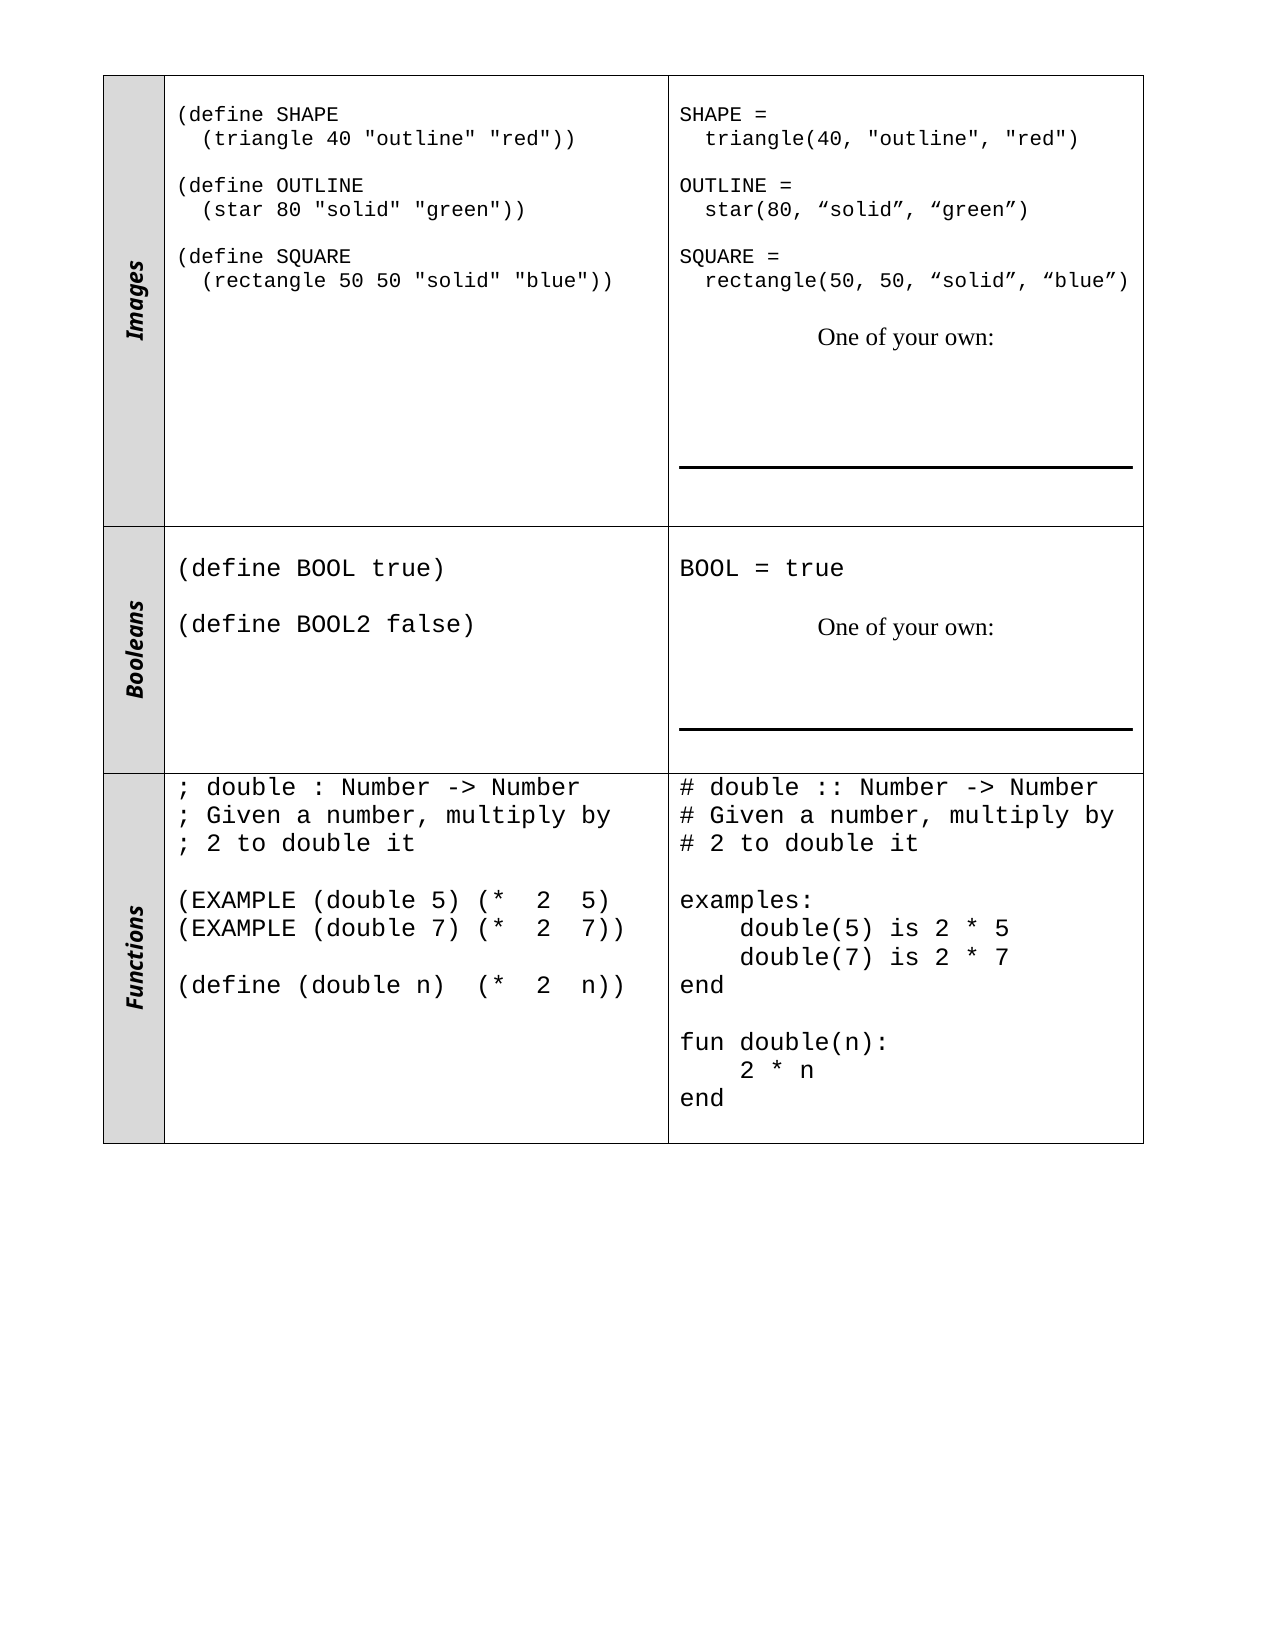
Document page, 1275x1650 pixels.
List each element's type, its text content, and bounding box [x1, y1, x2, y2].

table_cell Images [104, 76, 164, 526]
table_cell (define SHAPE (triangle 40 "outline" "red")) (define OUTLINE (star 80 "solid" "green")) (define SQUARE (rectangle 50 50 "solid" "blue")) [165, 76, 668, 526]
table_cell ; double : Number -> Number ; Given a number, multiply by ; 2 to double it (EXAMPLE (double 5) (* 2 5) (EXAMPLE (double 7) (* 2 7)) (define (double n) (* 2 n)) [165, 774, 668, 1143]
table_cell (define BOOL true) (define BOOL2 false) [165, 527, 668, 773]
table_cell SHAPE = triangle(40, "outline", "red") OUTLINE = star(80, “solid”, “green”) SQUARE = rectangle(50, 50, “solid”, “blue”) One of your own: [669, 76, 1143, 526]
table_cell BOOL = true One of your own: [669, 527, 1143, 773]
table_cell # double :: Number -> Number # Given a number, multiply by # 2 to double it examples: double(5) is 2 * 5 double(7) is 2 * 7 end fun double(n): 2 * n end [669, 774, 1143, 1143]
table_cell Booleans [104, 527, 164, 773]
table_cell Functions [104, 774, 164, 1143]
